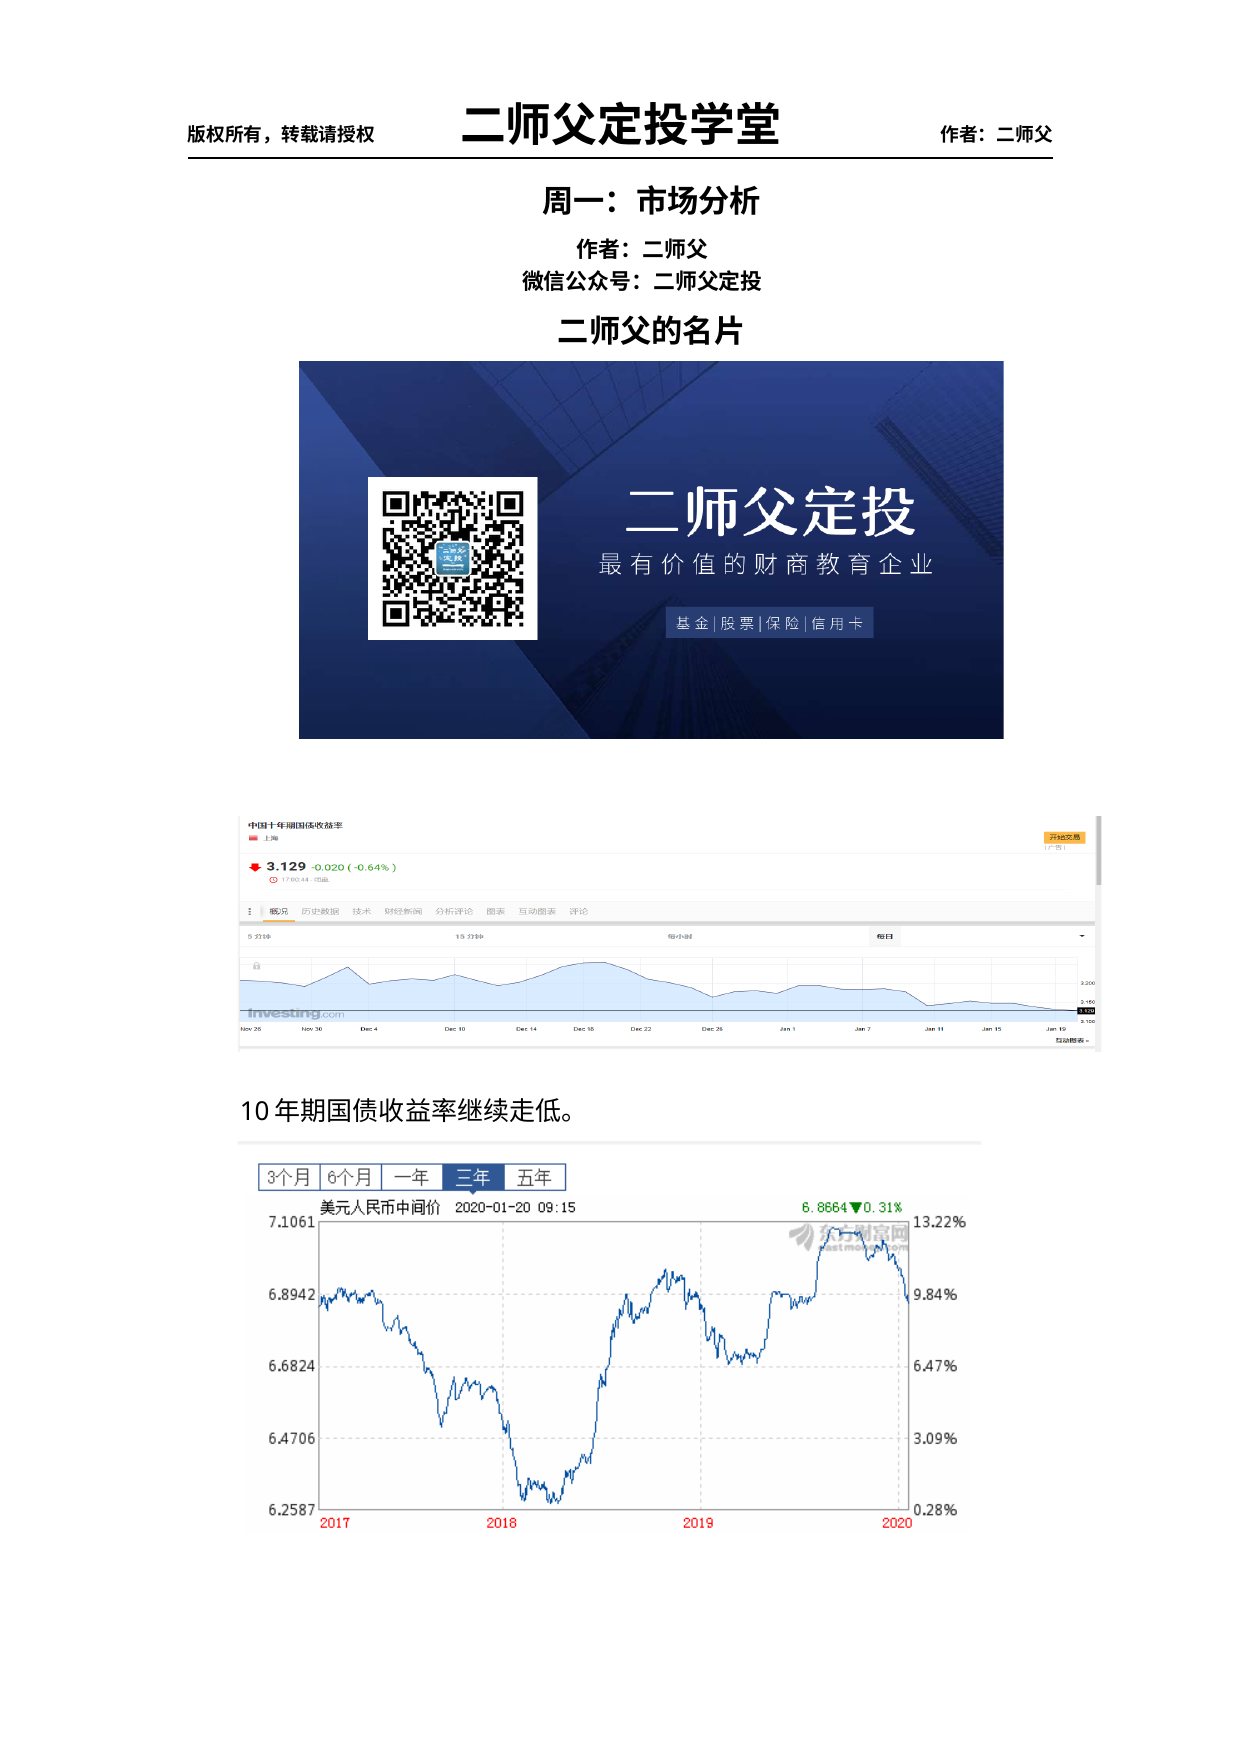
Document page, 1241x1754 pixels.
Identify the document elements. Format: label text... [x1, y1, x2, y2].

text 二师父的名片 [187, 296, 1053, 361]
picture [237, 1141, 982, 1553]
text 10年期国债收益率继续走低。 [187, 1076, 1053, 1141]
picture [237, 816, 1102, 1052]
text 作者：二师父 [187, 231, 1053, 264]
picture [299, 361, 1004, 739]
text 周一：市场分析 [187, 166, 1053, 231]
text 微信公众号：二师父定投 [187, 264, 1053, 296]
